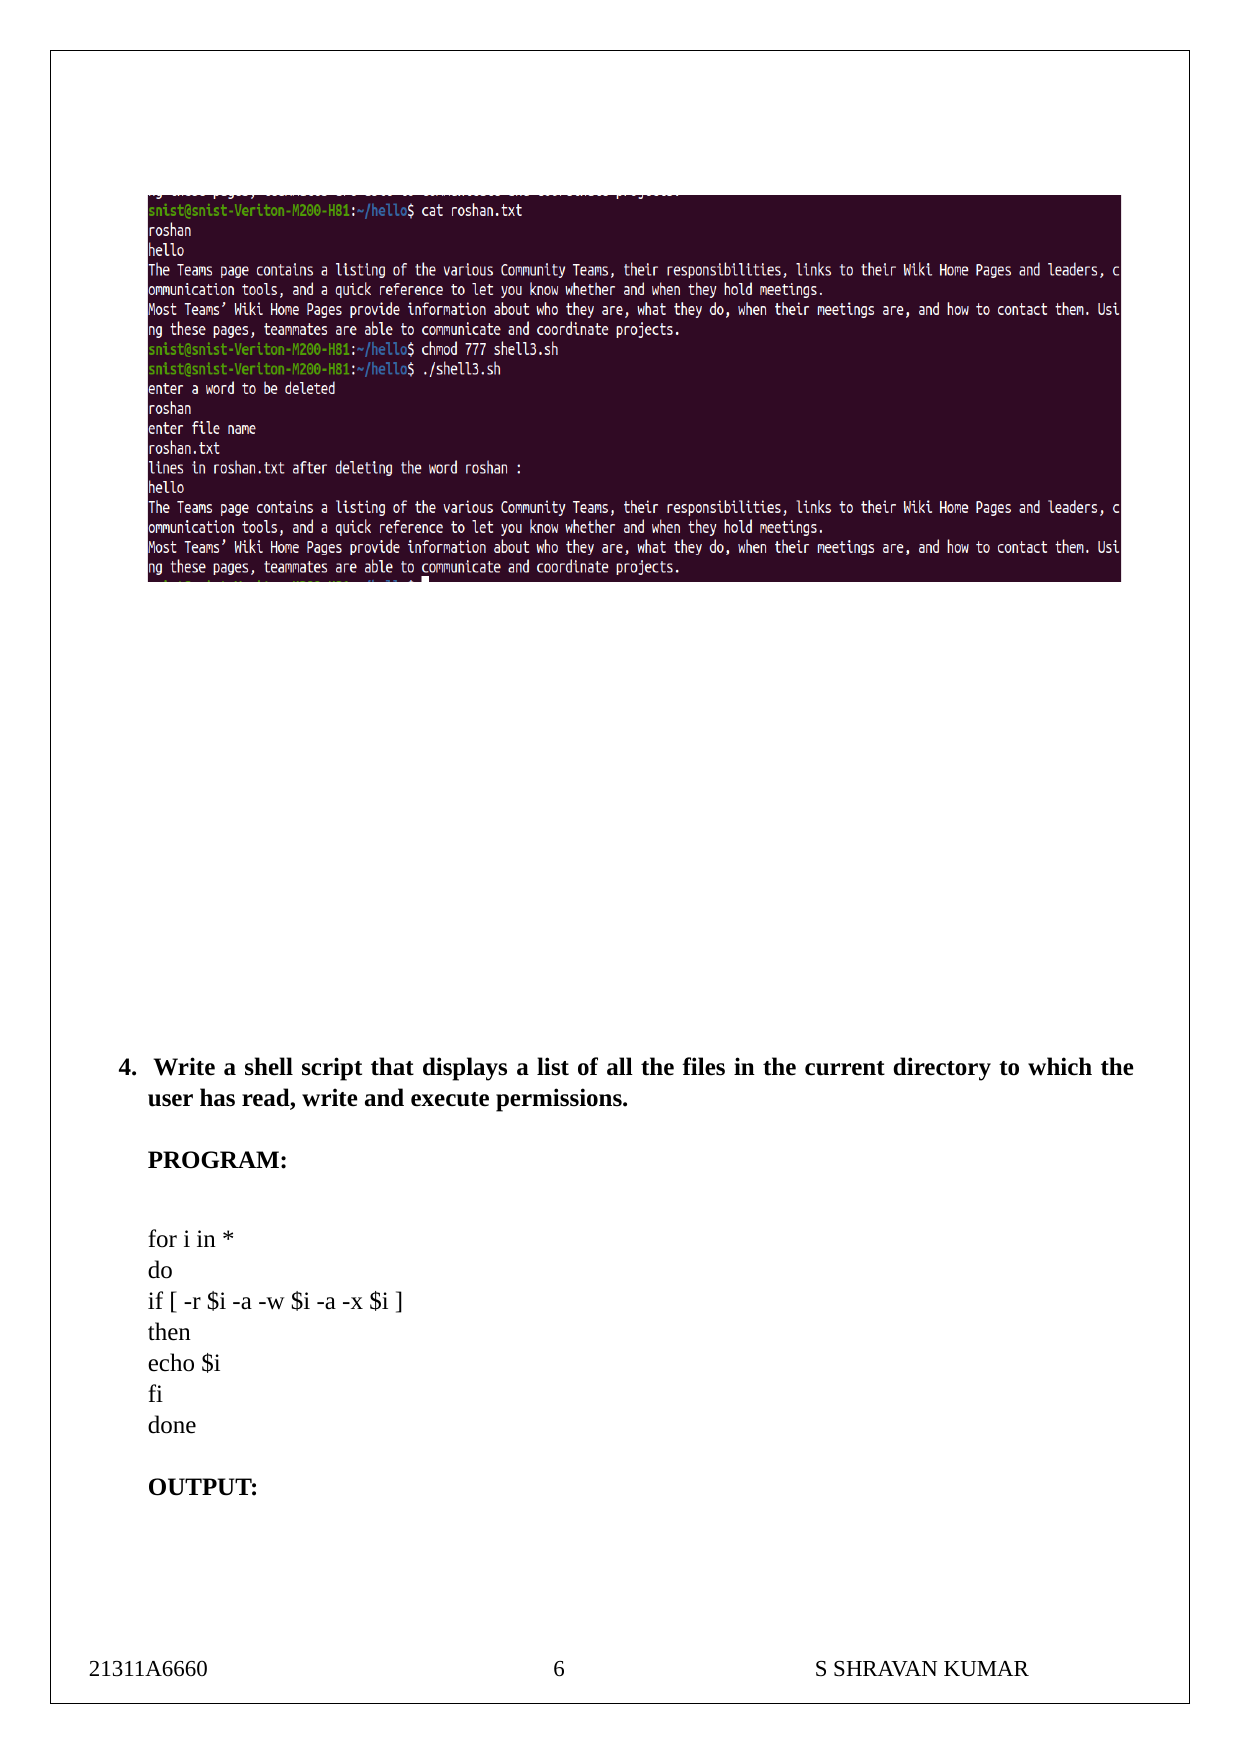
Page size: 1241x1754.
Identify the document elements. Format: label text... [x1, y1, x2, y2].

text OUTPUT: [148, 1472, 1137, 1501]
text 4. Write a shell script that displays a list of all the files in the current directory to which the user has read, write and execute permissions. [118, 1052, 1137, 1112]
text echo $i [148, 1348, 1137, 1377]
text PROGRAM: [148, 1145, 1137, 1174]
picture [147, 195, 1122, 582]
text then [148, 1317, 1137, 1346]
text do [148, 1255, 1137, 1284]
text if [ -r $i -a -w $i -a -x $i ] [148, 1286, 1137, 1315]
text done [148, 1410, 1137, 1439]
text fi [148, 1379, 1137, 1408]
text for i in * [148, 1224, 1137, 1253]
